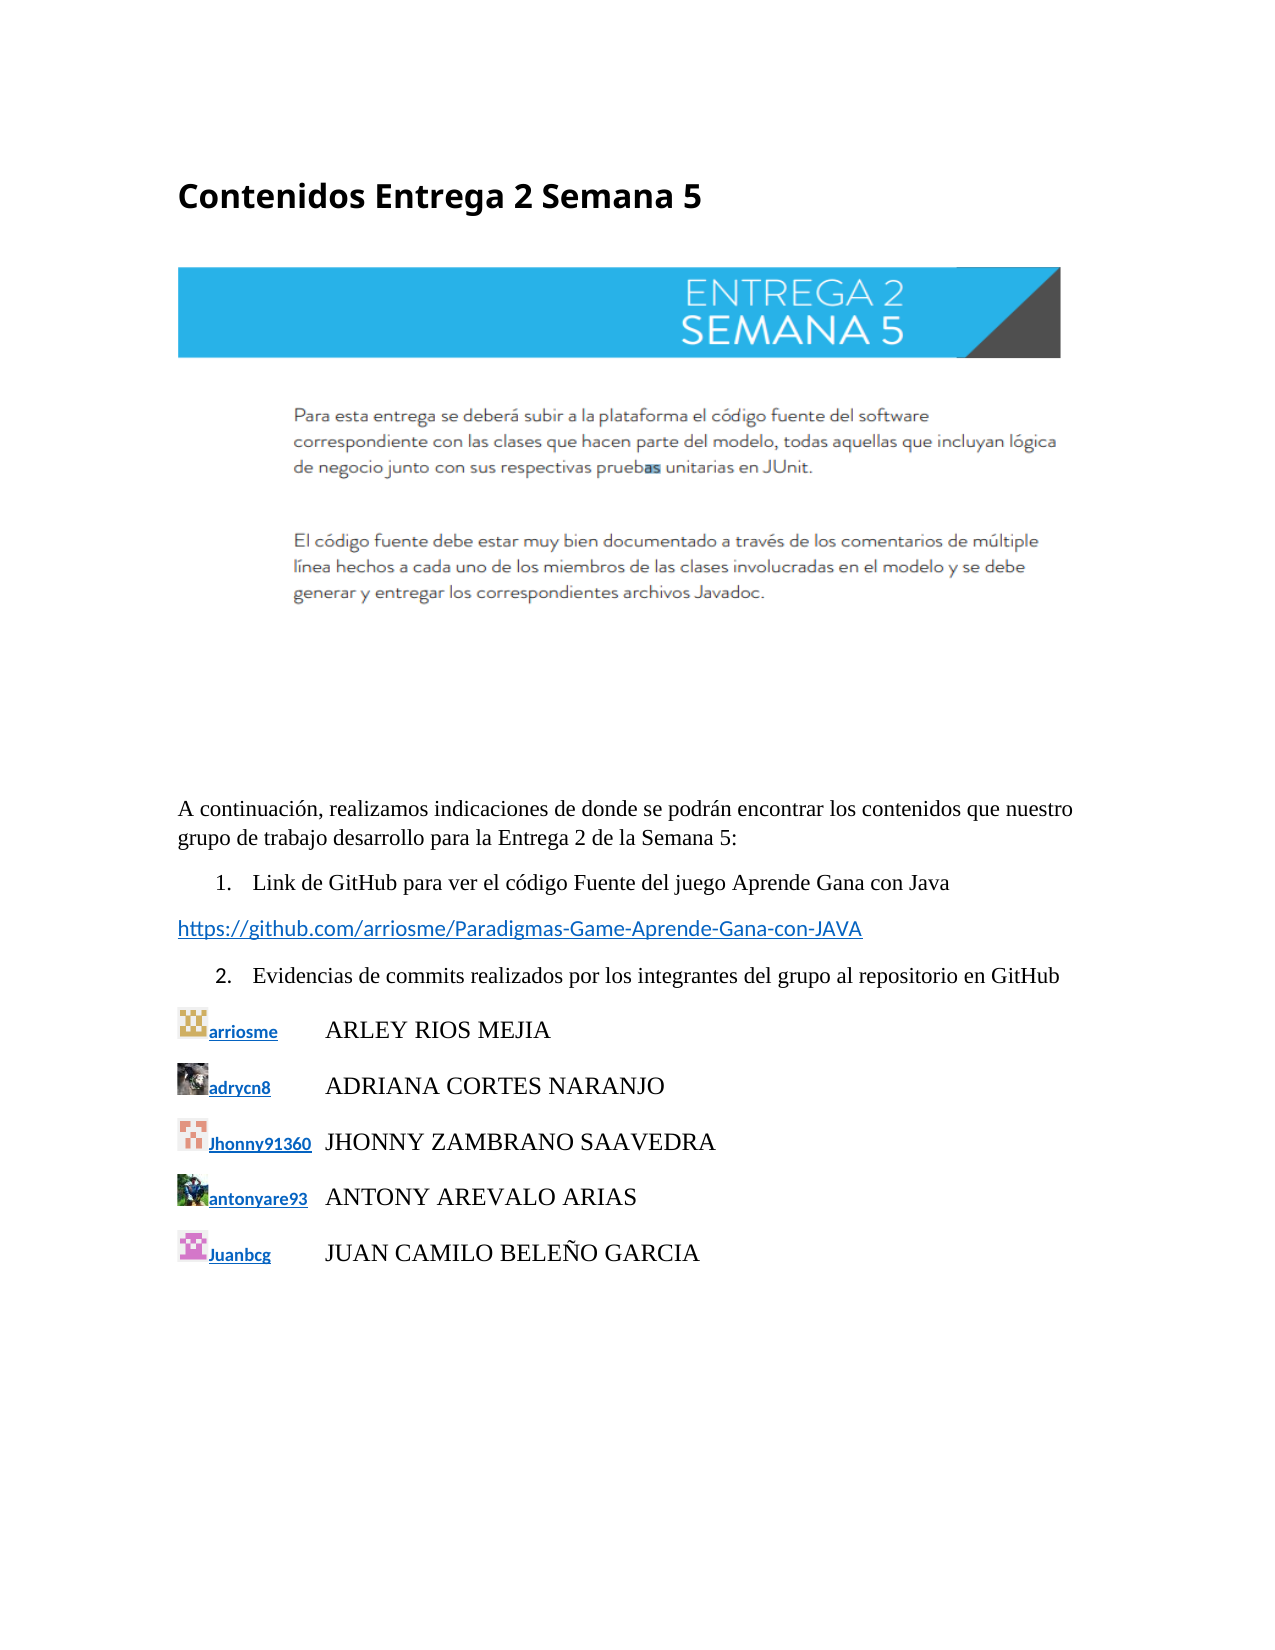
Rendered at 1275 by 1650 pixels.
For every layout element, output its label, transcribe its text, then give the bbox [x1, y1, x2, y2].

picture [177, 1230, 209, 1262]
picture [177, 1063, 209, 1095]
text A continuación, realizamos indicaciones de donde se podrán encontrar los contenidos que nuestro grupo de trabajo desarrollo para la Entrega 2 de la Semana 5: [177, 794, 1098, 850]
text antonyare93 ANTONY AREVALO ARIAS [177, 1174, 1098, 1211]
picture [177, 1118, 209, 1151]
text Jhonny91360 JHONNY ZAMBRANO SAAVEDRA [177, 1119, 1098, 1156]
list Evidencias de commits realizados por los integrantes del grupo al repositorio en GitHub [215, 961, 1098, 989]
subtitle Contenidos Entrega 2 Semana 5 [177, 173, 1098, 218]
text arriosme ARLEY RIOS MEJIA [177, 1008, 1098, 1044]
picture [177, 1007, 209, 1039]
text adrycn8 ADRIANA CORTES NARANJO [177, 1063, 1098, 1100]
text Juanbcg JUAN CAMILO BELEÑO GARCIA [177, 1230, 1098, 1267]
picture [177, 1174, 209, 1206]
text https://github.com/arriosme/Paradigmas-Game-Aprende-Gana-con-JAVA [177, 914, 1098, 942]
picture [177, 266, 1167, 794]
list Link de GitHub para ver el código Fuente del juego Aprende Gana con Java [215, 869, 1098, 895]
